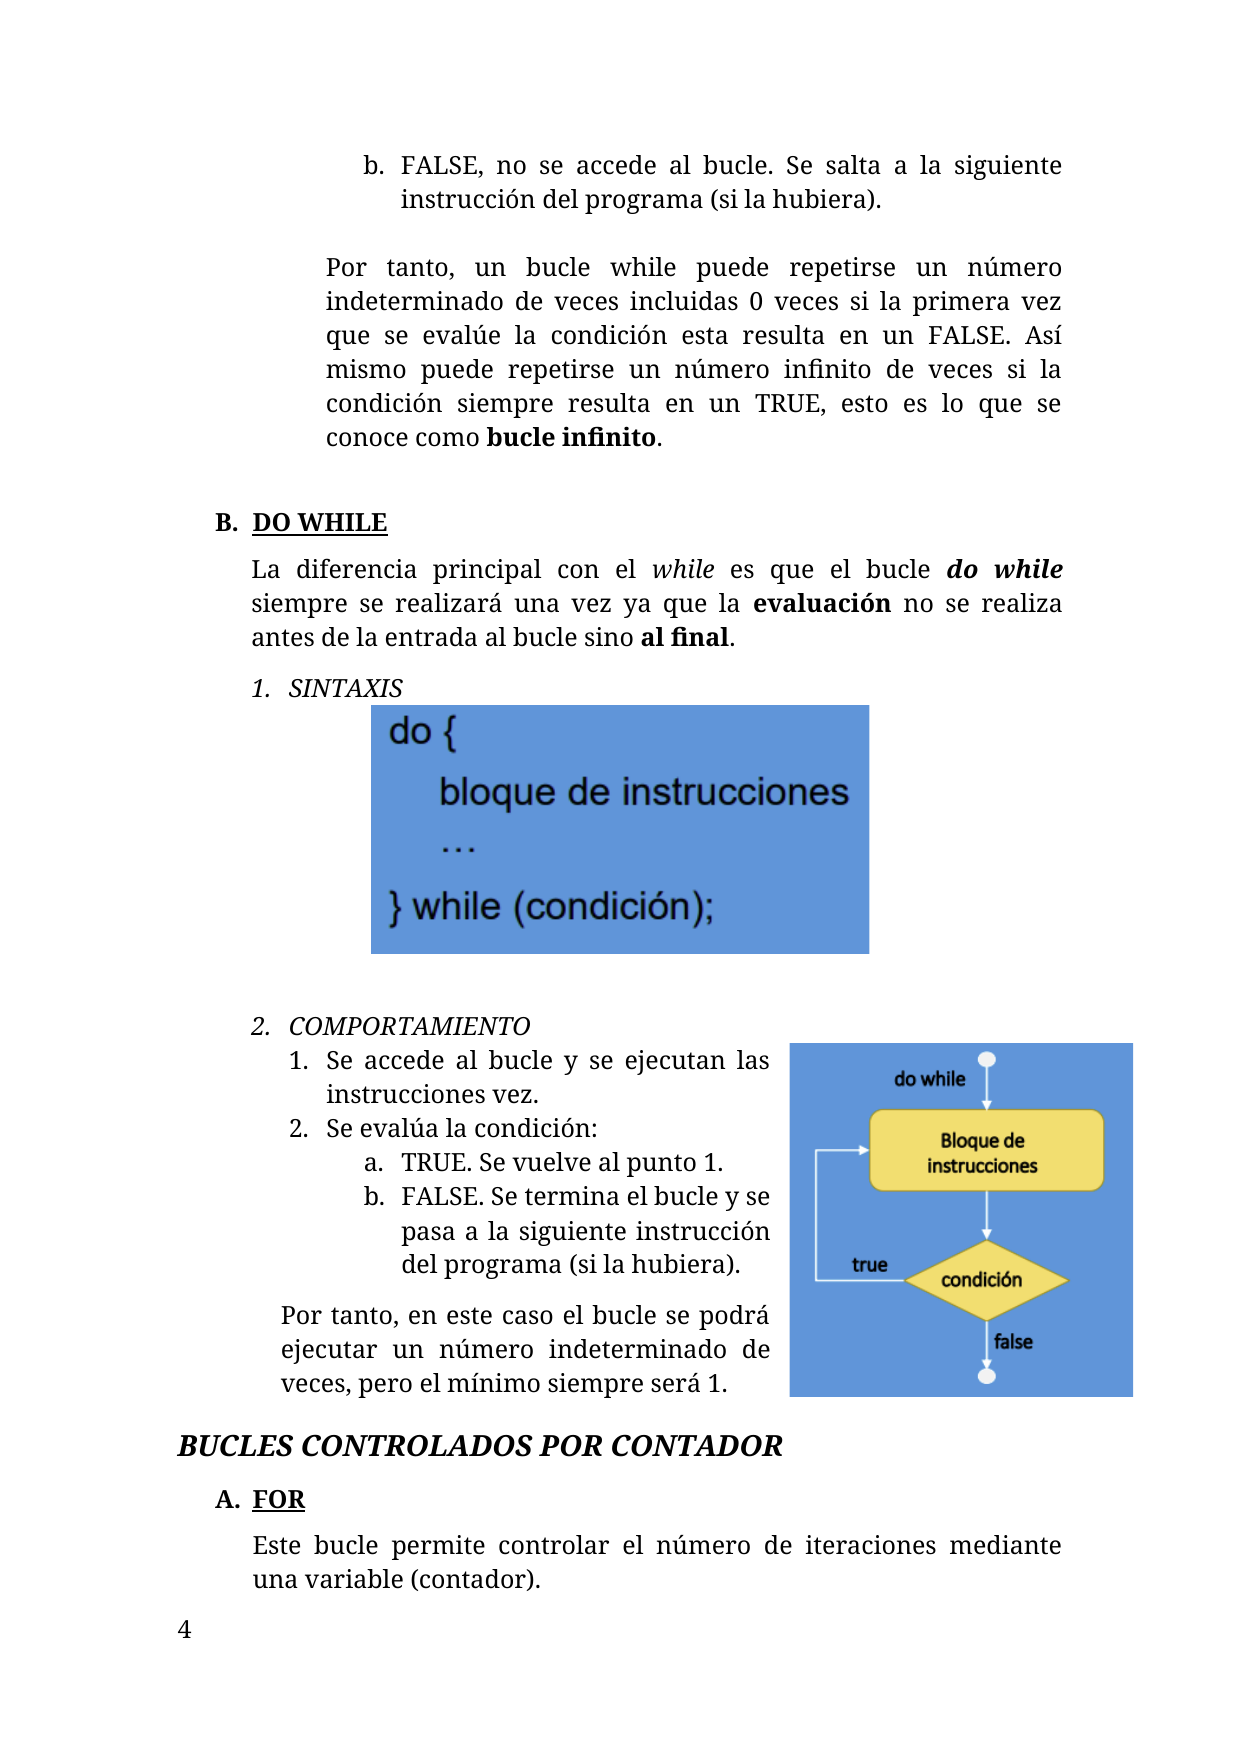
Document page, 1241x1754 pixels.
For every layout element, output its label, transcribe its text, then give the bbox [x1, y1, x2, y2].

list Se accede al bucle y se ejecutan las instrucciones vez. [288, 1043, 789, 1111]
subtitle BUCLES CONTROLADOS POR CONTADOR [177, 1425, 1063, 1465]
picture [789, 1043, 1134, 1397]
list Por tanto, un bucle while puede repetirse un número indeterminado de veces incluidas 0 veces si la primera vez que se evalúe la condición esta resulta en un FALSE. Así mismo puede repetirse un número infinito de veces si la condición siempre resulta en un TRUE, esto es lo que se conoce como bucle infinito. [326, 250, 1063, 454]
list COMPORTAMIENTO [251, 1009, 1063, 1043]
text Este bucle permite controlar el número de iteraciones mediante una variable (contador). [252, 1528, 1063, 1596]
list FALSE. Se termina el bucle y se pasa a la siguiente instrucción del programa (si la hubiera). [363, 1179, 789, 1281]
list Se evalúa la condición: [288, 1111, 789, 1145]
subtitle DO WHILE [215, 505, 1063, 539]
subtitle FOR [215, 1481, 1063, 1516]
list FALSE, no se accede al bucle. Se salta a la siguiente instrucción del programa (si la hubiera). [363, 148, 1063, 216]
list TRUE. Se vuelve al punto 1. [363, 1145, 789, 1179]
list SINTAXIS [251, 670, 1063, 704]
text Por tanto, en este caso el bucle se podrá ejecutar un número indeterminado de veces, pero el mínimo siempre será 1. [281, 1298, 1063, 1400]
text La diferencia principal con el while es que el bucle do while siempre se realizará una vez ya que la evaluación no se realiza antes de la entrada al bucle sino al final. [251, 551, 1063, 654]
picture [371, 705, 870, 954]
